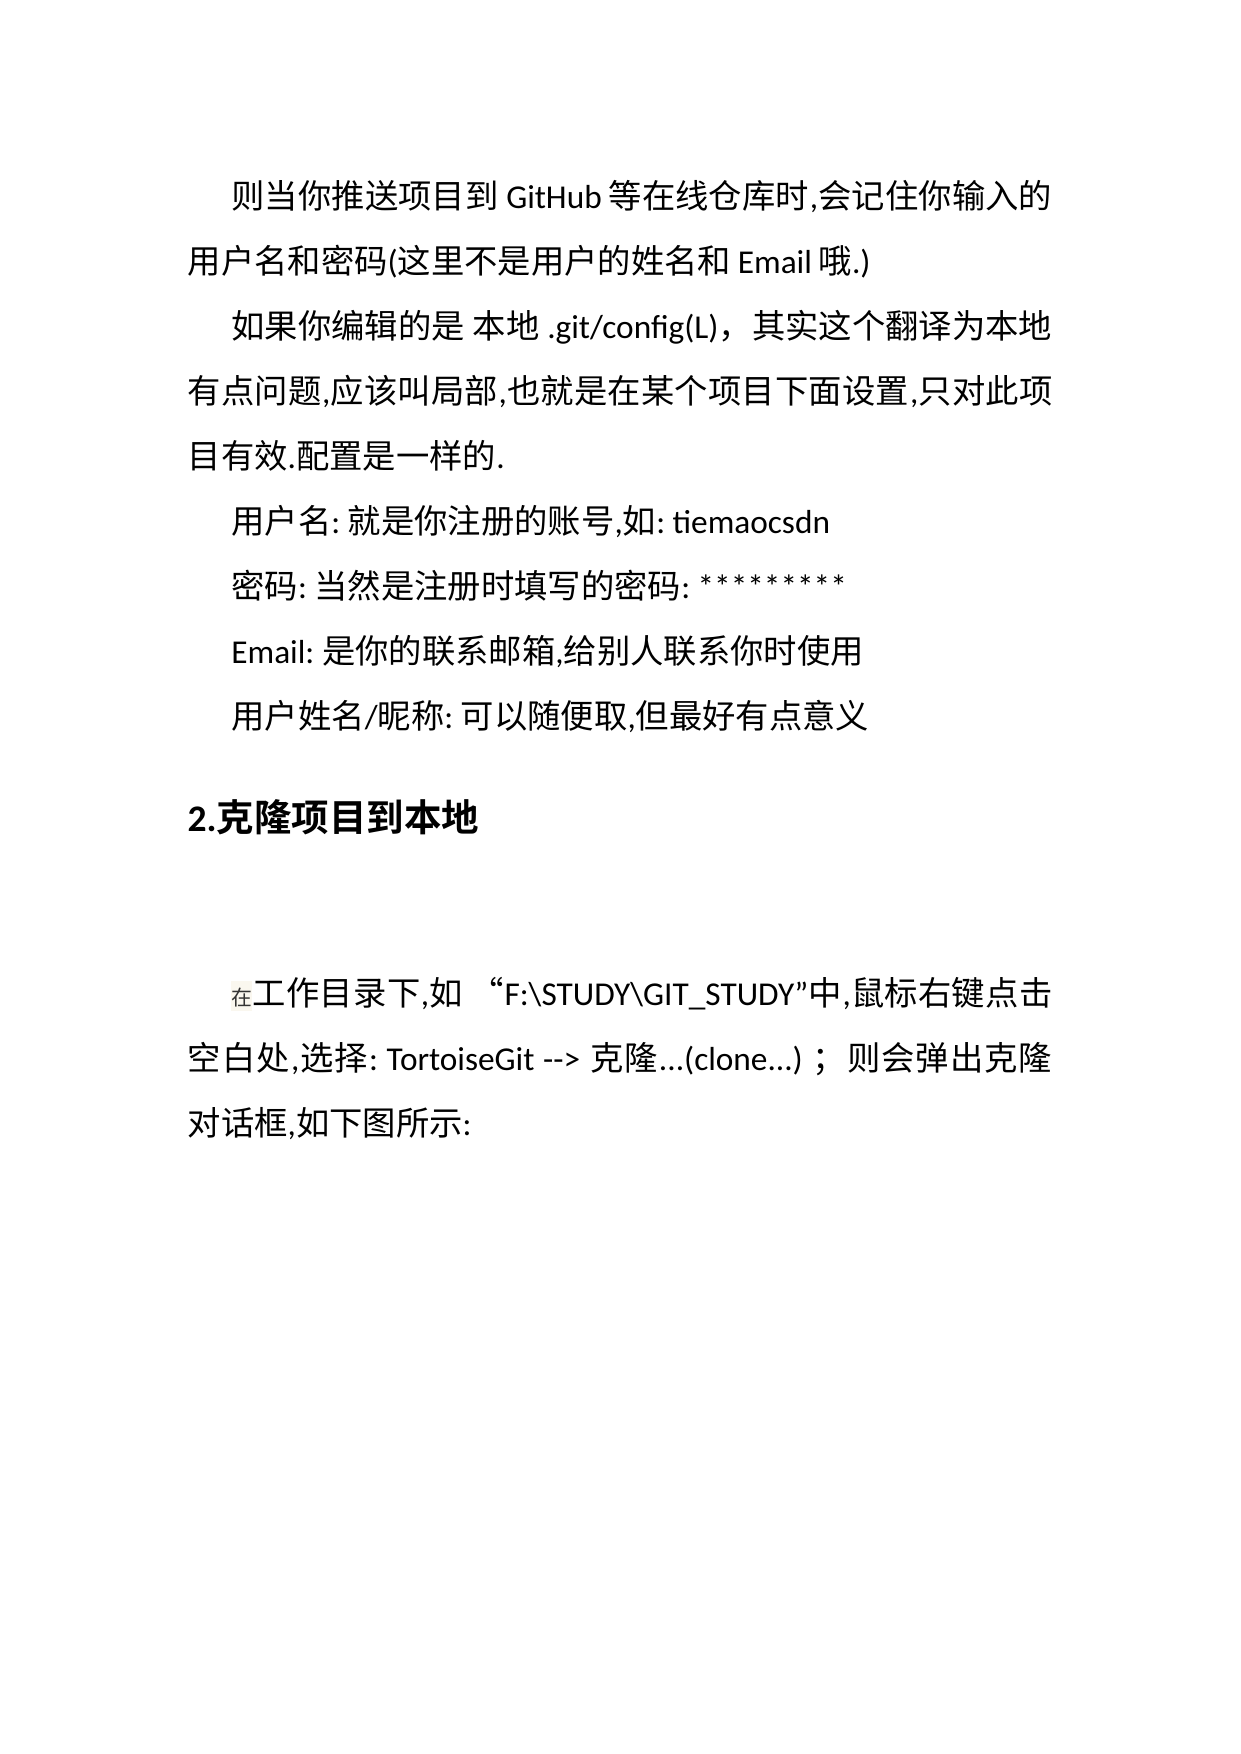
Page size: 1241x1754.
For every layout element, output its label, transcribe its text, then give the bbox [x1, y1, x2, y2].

text Email: 是你的联系邮箱,给别人联系你时使用 [187, 617, 1053, 682]
text 密码: 当然是注册时填写的密码: ********* [187, 552, 1053, 617]
text 在工作目录下,如 “F:\STUDY\GIT_STUDY”中,鼠标右键点击空白处,选择: TortoiseGit --> 克隆...(clone...) ；则会弹出克隆对话框,如下图所示: [187, 958, 1053, 1153]
subtitle 2.克隆项目到本地 [187, 782, 1053, 847]
text 用户姓名/昵称: 可以随便取,但最好有点意义 [187, 682, 1053, 747]
text 则当你推送项目到GitHub等在线仓库时,会记住你输入的用户名和密码(这里不是用户的姓名和Email哦.) [187, 162, 1053, 292]
text 如果你编辑的是 本地 .git/config(L)，其实这个翻译为本地有点问题,应该叫局部,也就是在某个项目下面设置,只对此项目有效.配置是一样的. [187, 292, 1053, 487]
text 用户名: 就是你注册的账号,如: tiemaocsdn [187, 487, 1053, 552]
